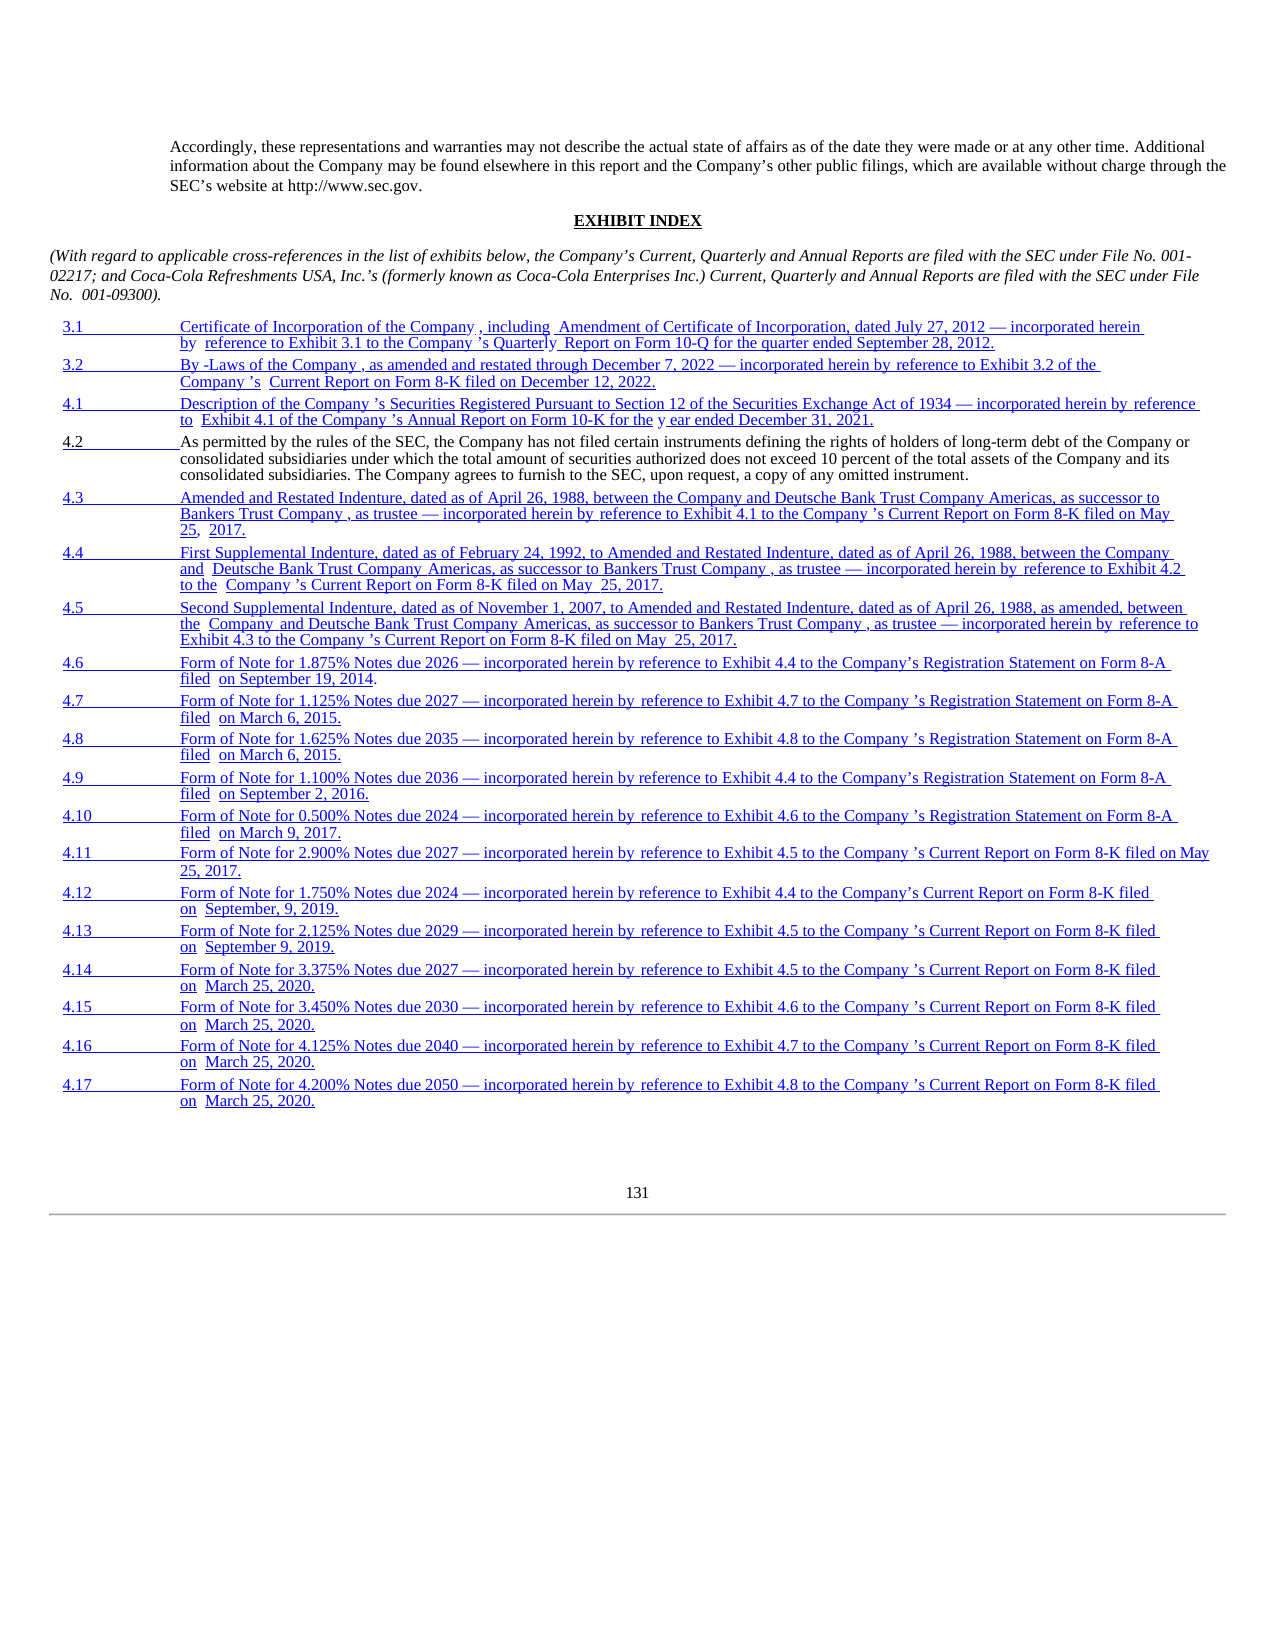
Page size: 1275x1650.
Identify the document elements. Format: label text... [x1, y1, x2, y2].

list Form of Note for 2.900% Notes due 2027 — incorporated herein by reference to Exhibit 4.5 to the Company ’s Current Report on Form 8-K filed on May [62, 844, 1242, 862]
list Amended and Restated Indenture, dated as of April 26, 1988, between the Company and Deutsche Bank Trust Company Americas, as successor to Bankers Trust Company , as trustee — incorporated herein by reference to Exhibit 4.1 to the Company ’s Current Report on Form 8-K filed on May 25, 2017. [62, 490, 1182, 539]
list Form of Note for 3.375% Notes due 2027 — incorporated herein by reference to Exhibit 4.5 to the Company ’s Current Report on Form 8-K filed on March 25, 2020. [62, 962, 1169, 994]
text EXHIBIT INDEX [34, 211, 1242, 230]
text Accordingly, these representations and warranties may not describe the actual state of affairs as of the date they were made or at any other time. Additional information about the Company may be found elsewhere in this report and the Company’s other public filings, which are available without charge through the SEC’s website at http://www.sec.gov. [169, 136, 1242, 195]
list Form of Note for 2.125% Notes due 2029 — incorporated herein by reference to Exhibit 4.5 to the Company ’s Current Report on Form 8-K filed on September 9, 2019. [62, 923, 1169, 956]
list Form of Note for 0.500% Notes due 2024 — incorporated herein by reference to Exhibit 4.6 to the Company ’s Registration Statement on Form 8-A filed on March 9, 2017. [62, 807, 1199, 842]
list Form of Note for 3.450% Notes due 2030 — incorporated herein by reference to Exhibit 4.6 to the Company ’s Current Report on Form 8-K filed on March 25, 2020. [62, 998, 1169, 1033]
list Form of Note for 1.750% Notes due 2024 — incorporated herein by reference to Exhibit 4.4 to the Company’s Current Report on Form 8-K filed on September, 9, 2019. [62, 886, 1169, 918]
list Form of Note for 1.100% Notes due 2036 — incorporated herein by reference to Exhibit 4.4 to the Company’s Registration Statement on Form 8-A filed on September 2, 2016. [62, 771, 1199, 803]
list First Supplemental Indenture, dated as of February 24, 1992, to Amended and Restated Indenture, dated as of April 26, 1988, between the Company and Deutsche Bank Trust Company Americas, as successor to Bankers Trust Company , as trustee — incorporated herein by reference to Exhibit 4.2 to the Company ’s Current Report on Form 8-K filed on May 25, 2017. [62, 545, 1196, 594]
list As permitted by the rules of the SEC, the Company has not filed certain instruments defining the rights of holders of long-term debt of the Company or consolidated subsidiaries under which the total amount of securities authorized does not exceed 10 percent of the total assets of the Company and its consolidated subsidiaries. The Company agrees to furnish to the SEC, upon request, a copy of any omitted instrument. [62, 435, 1189, 484]
list Second Supplemental Indenture, dated as of November 1, 2007, to Amended and Restated Indenture, dated as of April 26, 1988, as amended, between the Company and Deutsche Bank Trust Company Americas, as successor to Bankers Trust Company , as trustee — incorporated herein by reference to Exhibit 4.3 to the Company ’s Current Report on Form 8-K filed on May 25, 2017. [62, 600, 1206, 649]
list Form of Note for 1.875% Notes due 2026 — incorporated herein by reference to Exhibit 4.4 to the Company’s Registration Statement on Form 8-A filed on September 19, 2014. [62, 656, 1199, 688]
text 25, 2017. [180, 862, 1242, 880]
list Description of the Company ’s Securities Registered Pursuant to Section 12 of the Securities Exchange Act of 1934 — incorporated herein by reference to Exhibit 4.1 of the Company ’s Annual Report on Form 10-K for the y ear ended December 31, 2021. [62, 396, 1205, 429]
list Certificate of Incorporation of the Company , including Amendment of Certificate of Incorporation, dated July 27, 2012 — incorporated herein by reference to Exhibit 3.1 to the Company ’s Quarterly Report on Form 10-Q for the quarter ended September 28, 2012. [62, 320, 1151, 352]
list Form of Note for 1.125% Notes due 2027 — incorporated herein by reference to Exhibit 4.7 to the Company ’s Registration Statement on Form 8-A filed on March 6, 2015. [62, 692, 1199, 727]
text (With regard to applicable cross-references in the list of exhibits below, the Company’s Current, Quarterly and Annual Reports are filed with the SEC under File No. 001- 02217; and Coca-Cola Refreshments USA, Inc.’s (formerly known as Coca-Cola Enterprises Inc.) Current, Quarterly and Annual Reports are filed with the SEC under File No. 001-09300). [49, 246, 1223, 304]
list By -Laws of the Company , as amended and restated through December 7, 2022 — incorporated herein by reference to Exhibit 3.2 of the Company ’s Current Report on Form 8-K filed on December 12, 2022. [62, 357, 1165, 391]
list Form of Note for 4.125% Notes due 2040 — incorporated herein by reference to Exhibit 4.7 to the Company ’s Current Report on Form 8-K filed on March 25, 2020. [62, 1038, 1169, 1071]
list Form of Note for 4.200% Notes due 2050 — incorporated herein by reference to Exhibit 4.8 to the Company ’s Current Report on Form 8-K filed on March 25, 2020. [62, 1077, 1169, 1110]
list Form of Note for 1.625% Notes due 2035 — incorporated herein by reference to Exhibit 4.8 to the Company ’s Registration Statement on Form 8-A filed on March 6, 2015. [62, 732, 1199, 764]
